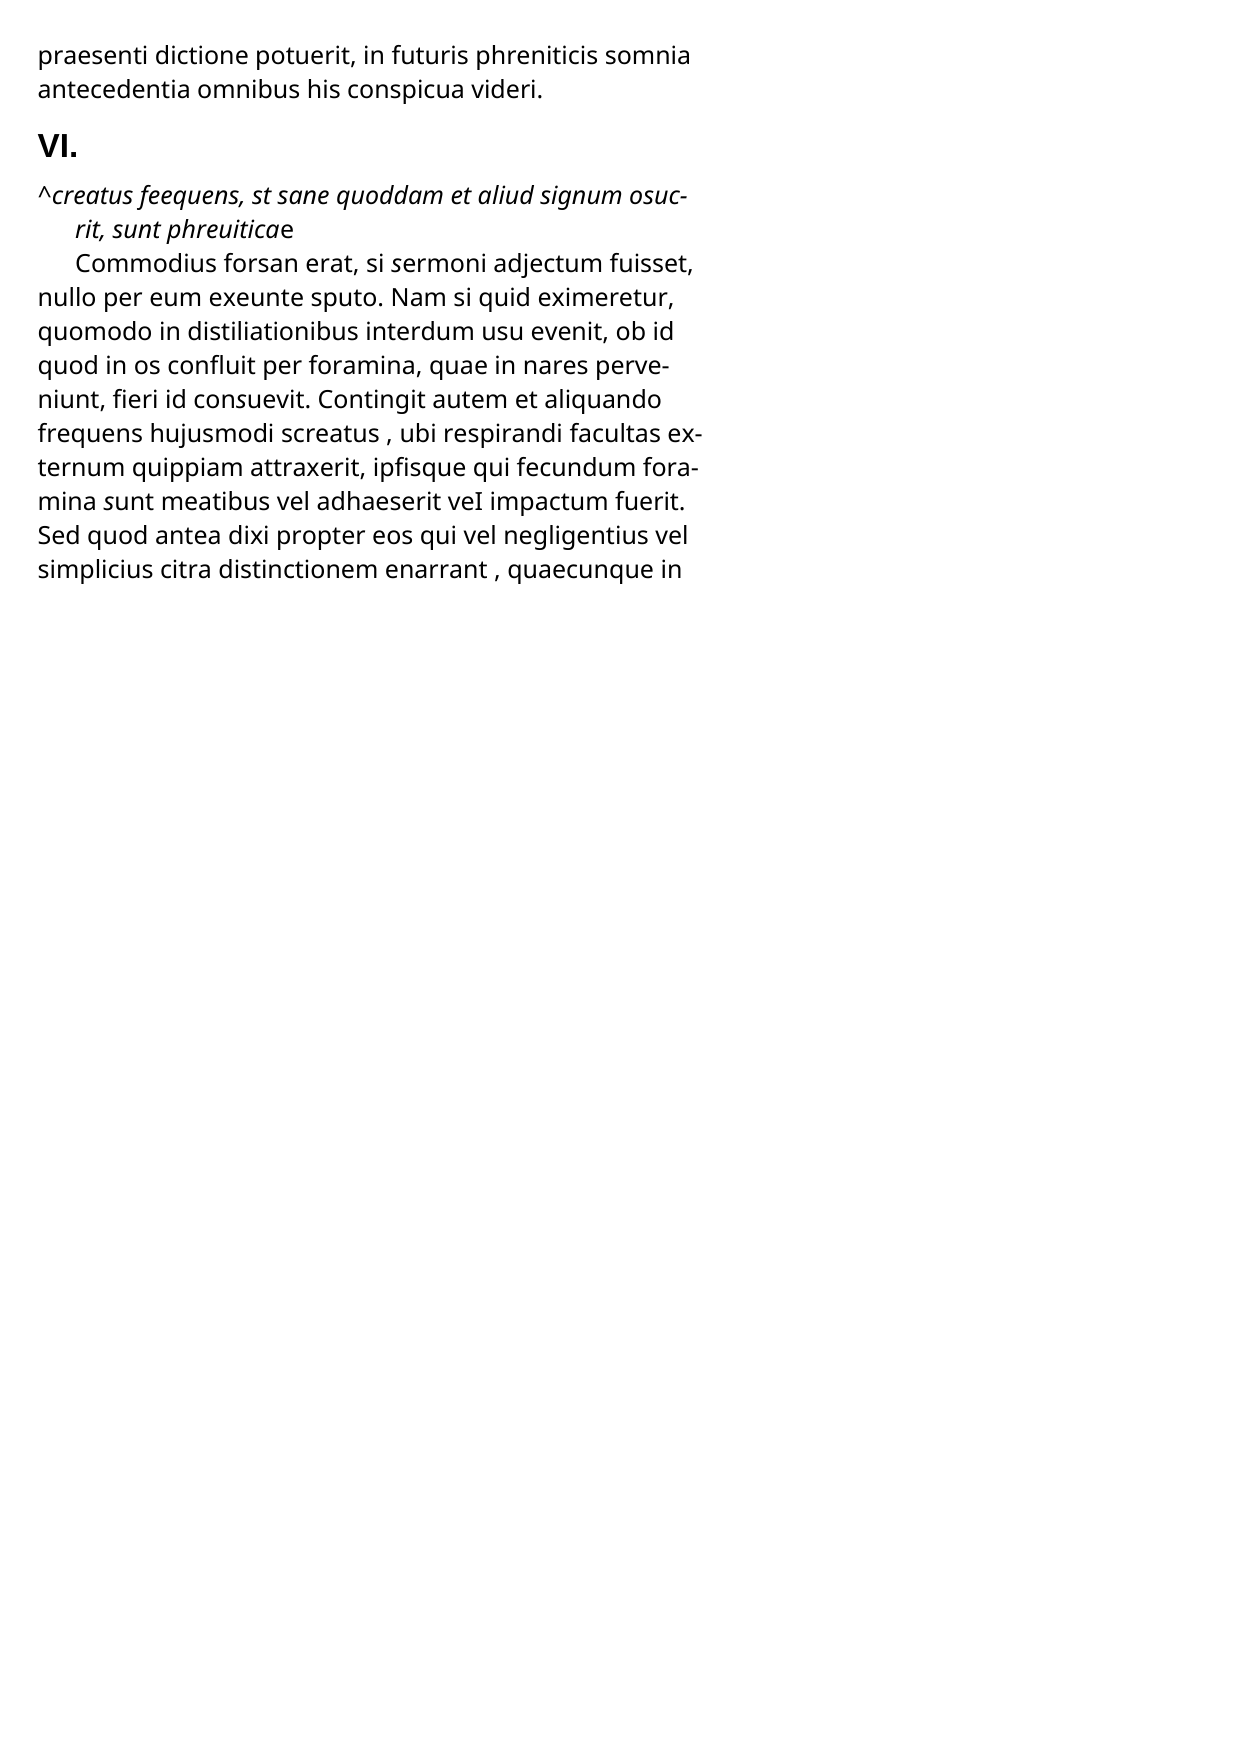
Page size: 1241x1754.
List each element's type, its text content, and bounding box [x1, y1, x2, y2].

text Commodius forsan erat, si sermoni adjectum fuisset, nullo per eum exeunte sputo. Nam si quid eximeretur, quomodo in distiliationibus interdum usu evenit, ob id quod in os confluit per foramina, quae in nares perve- niunt, fieri id consuevit. Contingit autem et aliquando frequens hujusmodi screatus , ubi respirandi facultas ex- ternum quippiam attraxerit, ipfisque qui fecundum fora- mina sunt meatibus vel adhaeserit veI impactum fuerit. Sed quod antea dixi propter eos qui vel negligentius vel simplicius citra distinctionem enarrant , quaecunque in [37, 246, 1203, 586]
text praesenti dictione potuerit, in futuris phreniticis somnia antecedentia omnibus his conspicua videri. [37, 37, 1203, 106]
subtitle VI. [37, 126, 1203, 165]
text ^creatus feequens, st sane quoddam et aliud signum osuc- rit, sunt phreuiticae [37, 177, 1203, 246]
